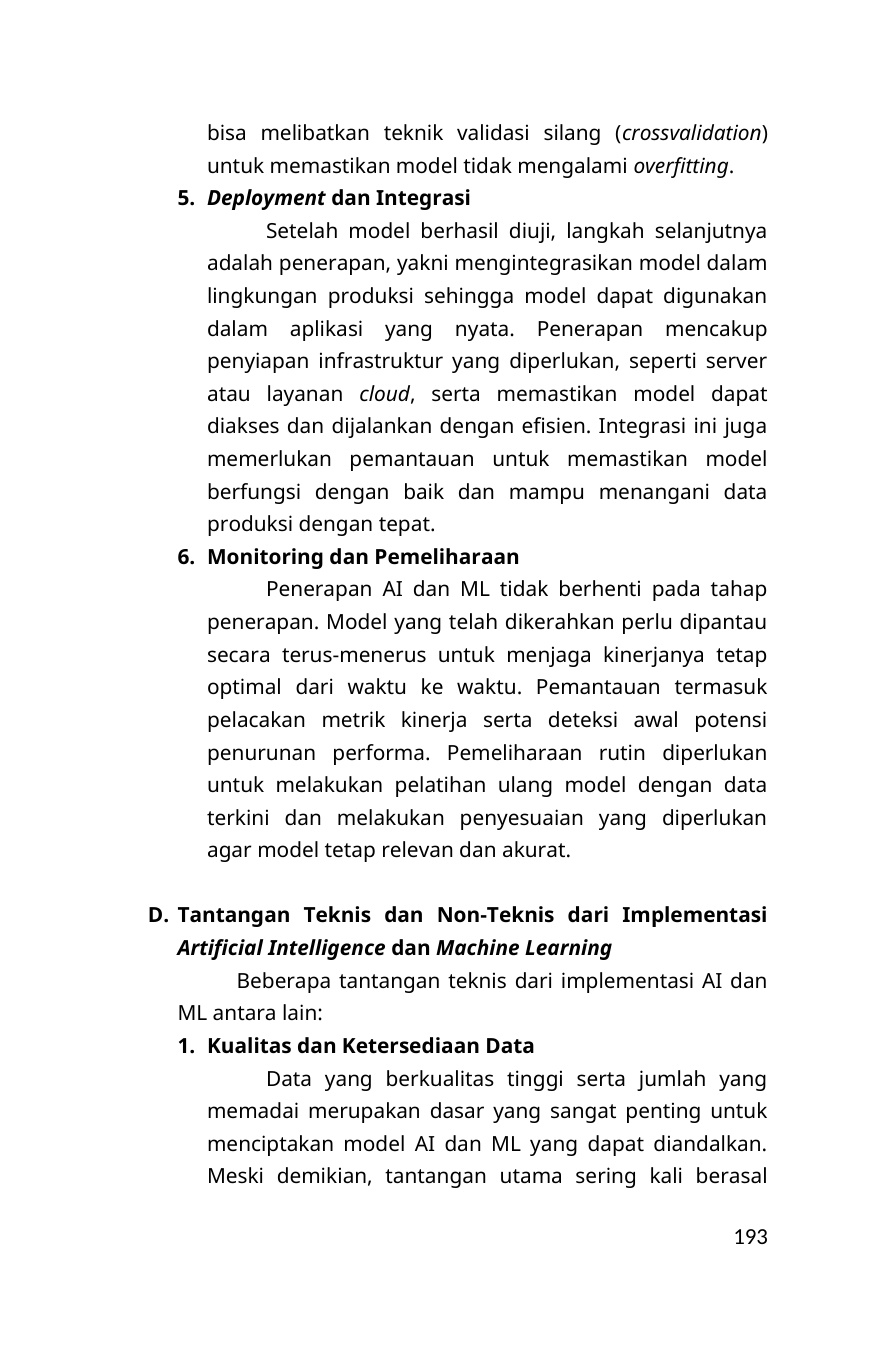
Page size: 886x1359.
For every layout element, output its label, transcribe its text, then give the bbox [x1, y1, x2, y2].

text Penerapan AI dan ML tidak berhenti pada tahap penerapan. Model yang telah dikerahkan perlu dipantau secara terus-menerus untuk menjaga kinerjanya tetap optimal dari waktu ke waktu. Pemantauan termasuk pelacakan metrik kinerja serta deteksi awal potensi penurunan performa. Pemeliharaan rutin diperlukan untuk melakukan pelatihan ulang model dengan data terkini dan melakukan penyesuaian yang diperlukan agar model tetap relevan dan akurat. [207, 574, 768, 864]
list Deployment dan Integrasi [177, 183, 768, 212]
subtitle Tantangan Teknis dan Non-Teknis dari Implementasi Artificial Intelligence dan Machine Learning [148, 901, 768, 962]
list Monitoring dan Pemeliharaan [177, 542, 768, 570]
list Kualitas dan Ketersediaan Data [177, 1031, 768, 1059]
text Beberapa tantangan teknis dari implementasi AI dan ML antara lain: [177, 966, 768, 1027]
text Setelah model berhasil diuji, langkah selanjutnya adalah penerapan, yakni mengintegrasikan model dalam lingkungan produksi sehingga model dapat digunakan dalam aplikasi yang nyata. Penerapan mencakup penyiapan infrastruktur yang diperlukan, seperti server atau layanan cloud, serta memastikan model dapat diakses dan dijalankan dengan efisien. Integrasi ini juga memerlukan pemantauan untuk memastikan model berfungsi dengan baik dan mampu menangani data produksi dengan tepat. [207, 216, 768, 538]
